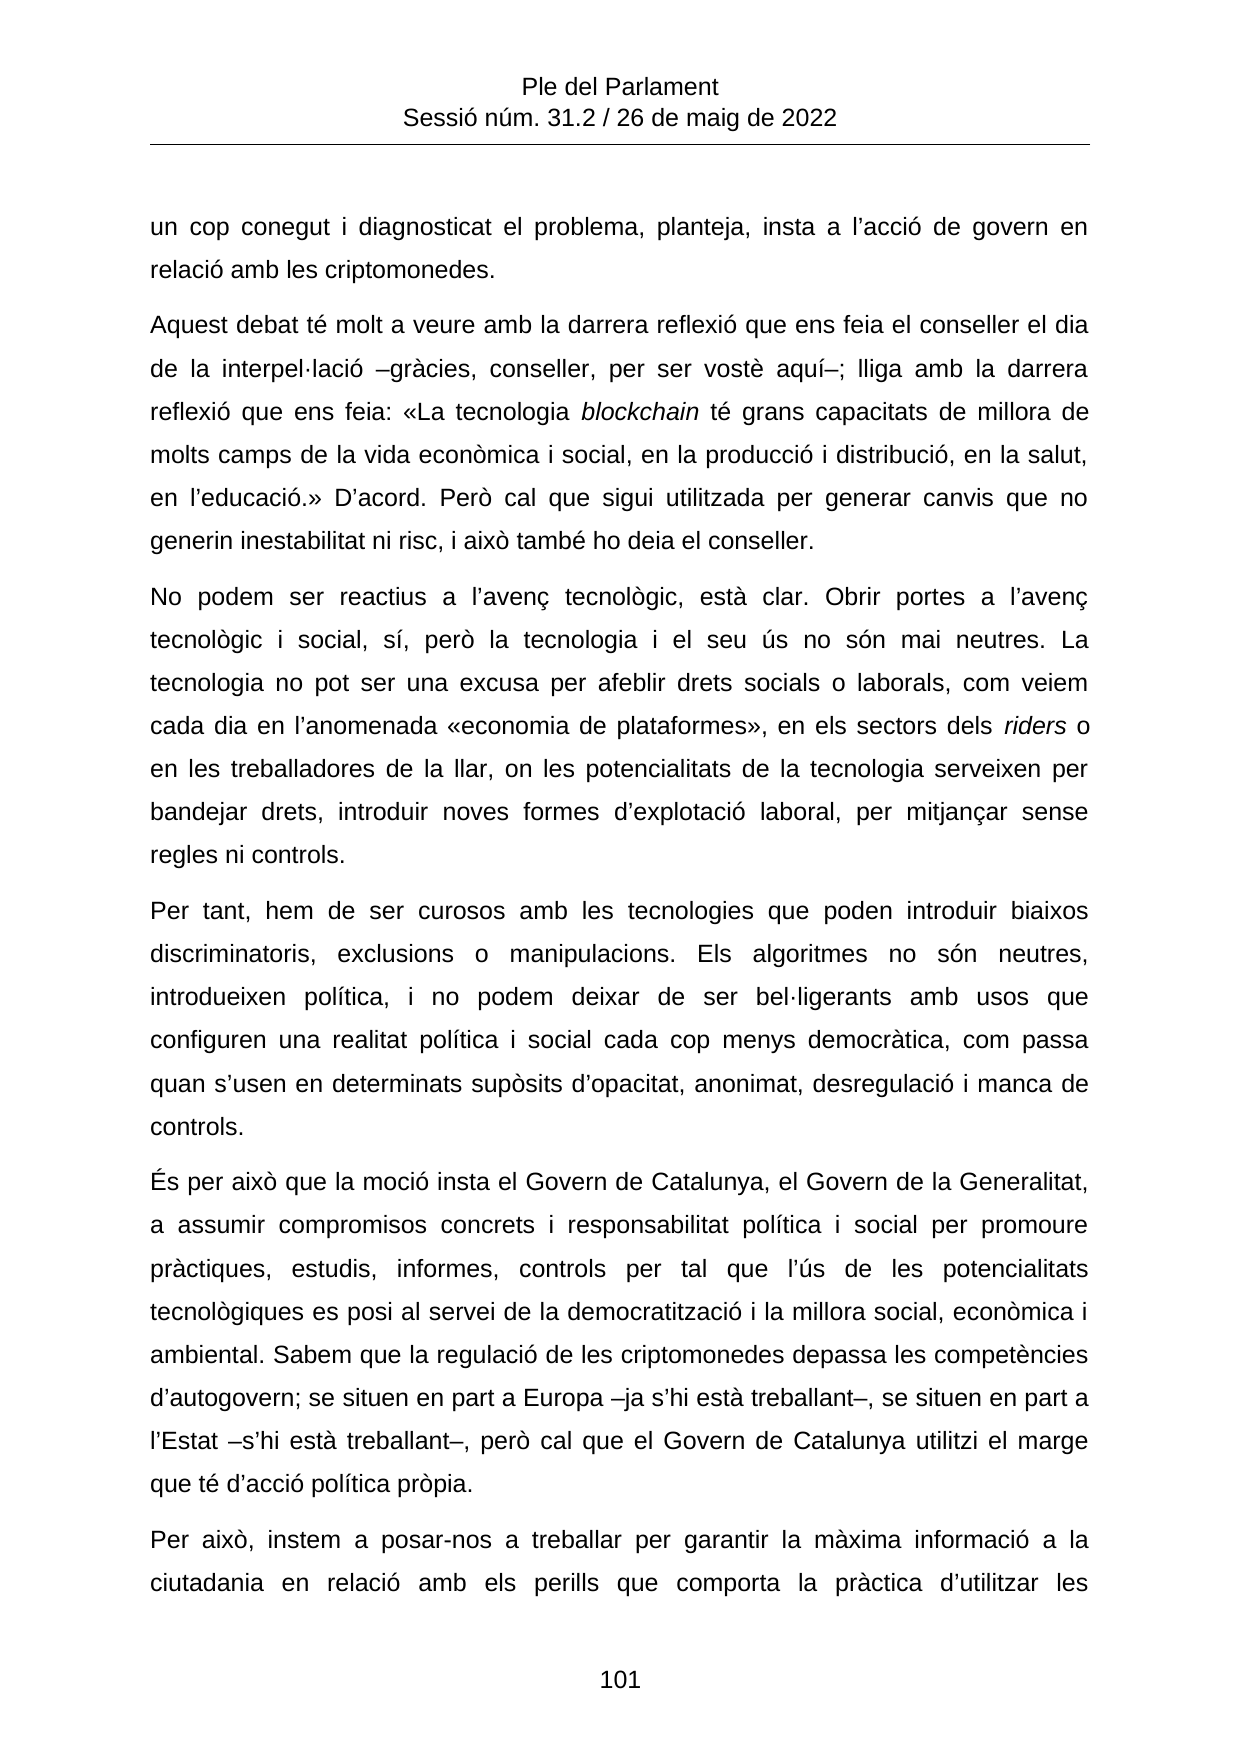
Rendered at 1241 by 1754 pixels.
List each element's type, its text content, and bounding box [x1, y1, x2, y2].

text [150, 212, 1090, 284]
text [150, 1525, 1090, 1597]
text Aquest debat té molt a veure amb la darrera reflexió que ens feia el conseller el dia de la interpel·lació –gràcies, conseller, per ser vostè aquí–; lliga amb la darrera reflexió que ens feia: «La tecnologia blockchain té grans capacitats de millora de molts camps de la vida econòmica i social, en la producció i distribució, en la salut, en l’educació.» D’acord. Però cal que sigui utilitzada per generar canvis que no generin inestabilitat ni risc, i això també ho deia el conseller. [150, 311, 1090, 555]
text Per tant, hem de ser curosos amb les tecnologies que poden introduir biaixos discriminatoris, exclusions o manipulacions. Els algoritmes no són neutres, introdueixen política, i no podem deixar de ser bel·ligerants amb usos que configuren una realitat política i social cada cop menys democràtica, com passa quan s’usen en determinats supòsits d’opacitat, anonimat, desregulació i manca de controls. [150, 896, 1090, 1141]
text No podem ser reactius a l’avenç tecnològic, està clar. Obrir portes a l’avenç tecnològic i social, sí, però la tecnologia i el seu ús no són mai neutres. La tecnologia no pot ser una excusa per afeblir drets socials o laborals, com veiem cada dia en l’anomenada «economia de plataformes», en els sectors dels riders o en les treballadores de la llar, on les potencialitats de la tecnologia serveixen per bandejar drets, introduir noves formes d’explotació laboral, per mitjançar sense regles ni controls. [150, 582, 1090, 869]
text És per això que la moció insta el Govern de Catalunya, el Govern de la Generalitat, a assumir compromisos concrets i responsabilitat política i social per promoure pràctiques, estudis, informes, controls per tal que l’ús de les potencialitats tecnològiques es posi al servei de la democratització i la millora social, econòmica i ambiental. Sabem que la regulació de les criptomonedes depassa les competències d’autogovern; se situen en part a Europa –ja s’hi està treballant–, se situen en part a l’Estat –s’hi està treballant–, però cal que el Govern de Catalunya utilitzi el marge que té d’acció política pròpia. [150, 1167, 1090, 1498]
